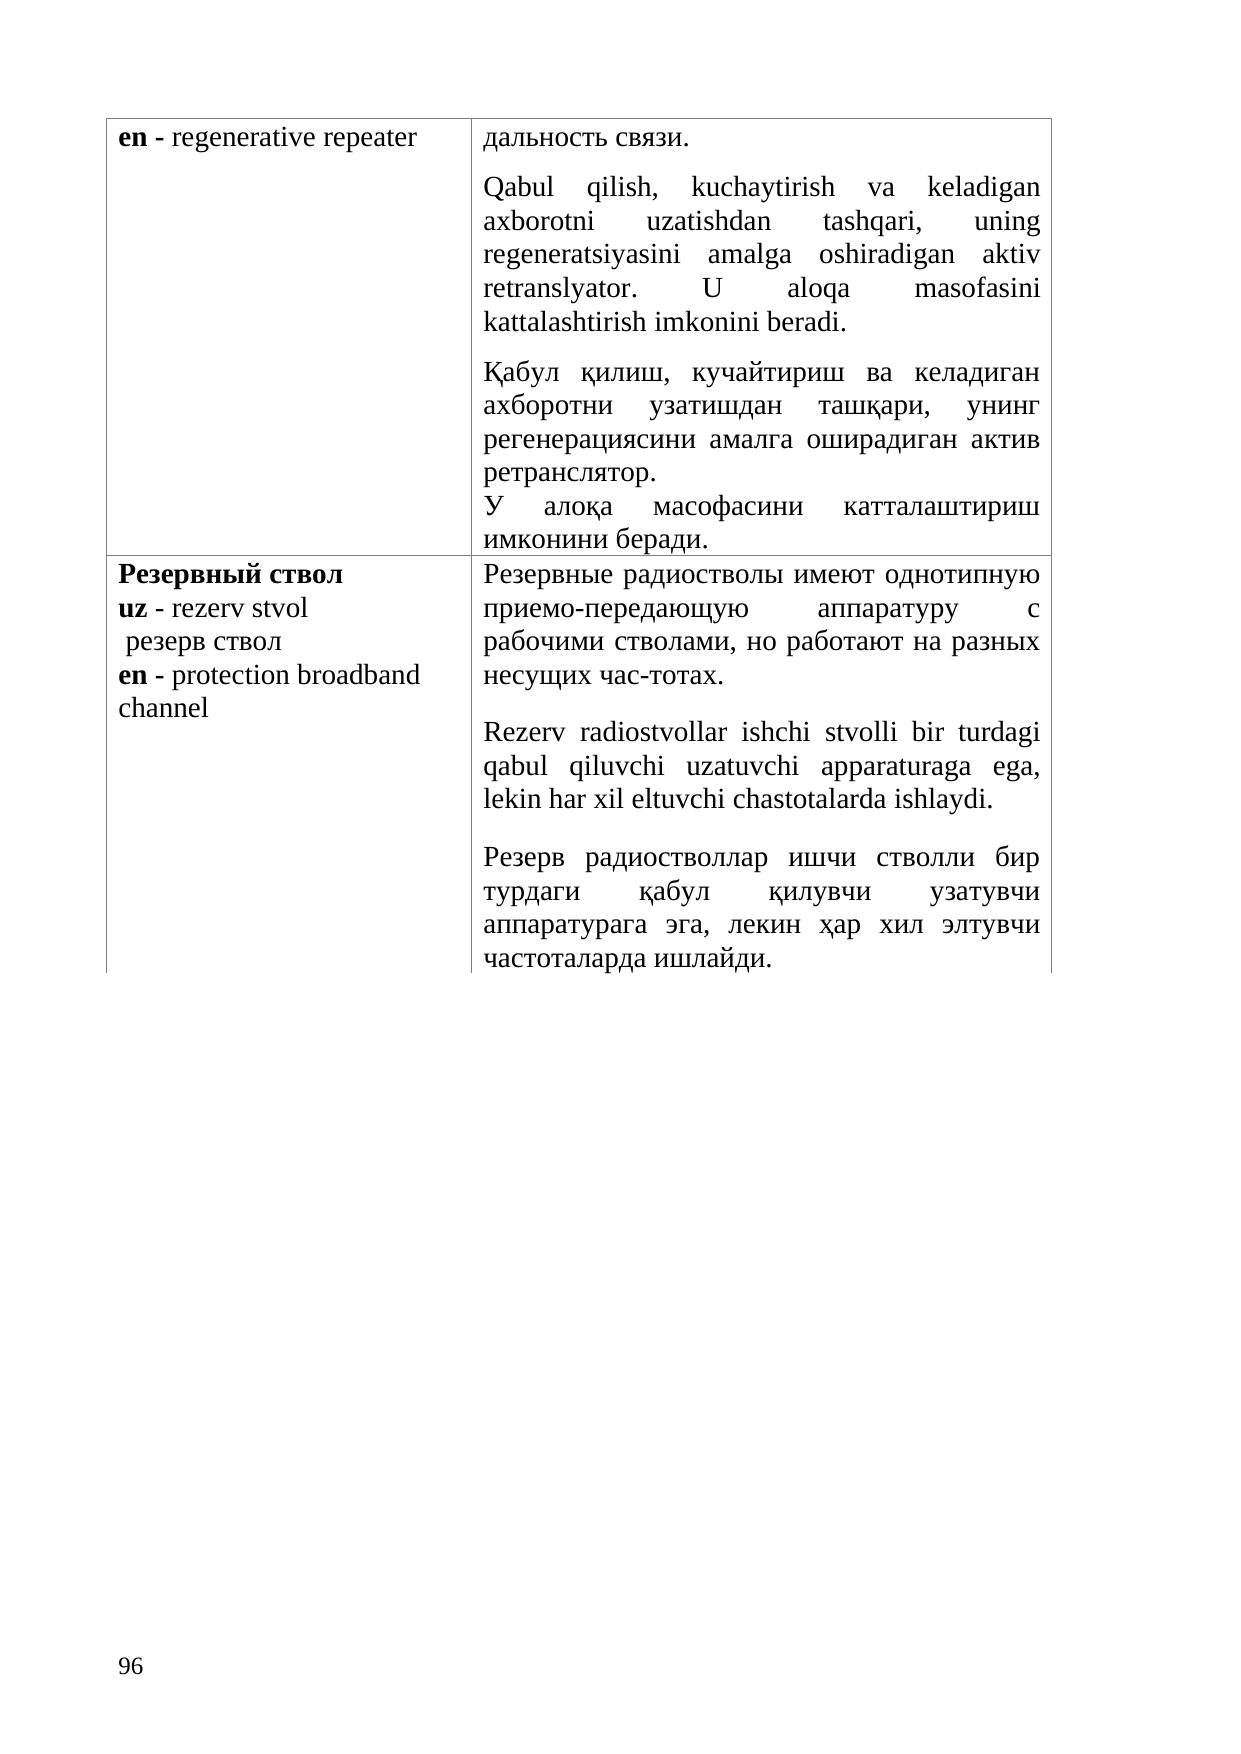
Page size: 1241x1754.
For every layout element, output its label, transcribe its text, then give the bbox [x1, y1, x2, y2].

table_cell Резервные радиостволы имеют однотипную приемо-передающую аппаратуру с рабочими стволами, но работают на разных несущих час-тотах. Rezerv radiostvollar ishchi stvolli bir turdagi qabul qiluvchi uzatuvchi apparaturaga ega, lekin har xil eltuvchi chastotalarda ishlaydi. Резерв радиостволлар ишчи стволли бир турдаги қабул қилувчи узатувчи аппаратурага эга, лекин ҳар хил элтувчи частоталарда ишлайди. [472, 556, 1051, 973]
table_cell Регенеративный ретранслятор uz - regenerativ retranslyator регенератив ретраснлятор en - regenerative repeater [107, 119, 471, 555]
table_cell Резервный ствол uz - rezerv stvol резерв ствол en - protection broadband channel [107, 556, 471, 973]
